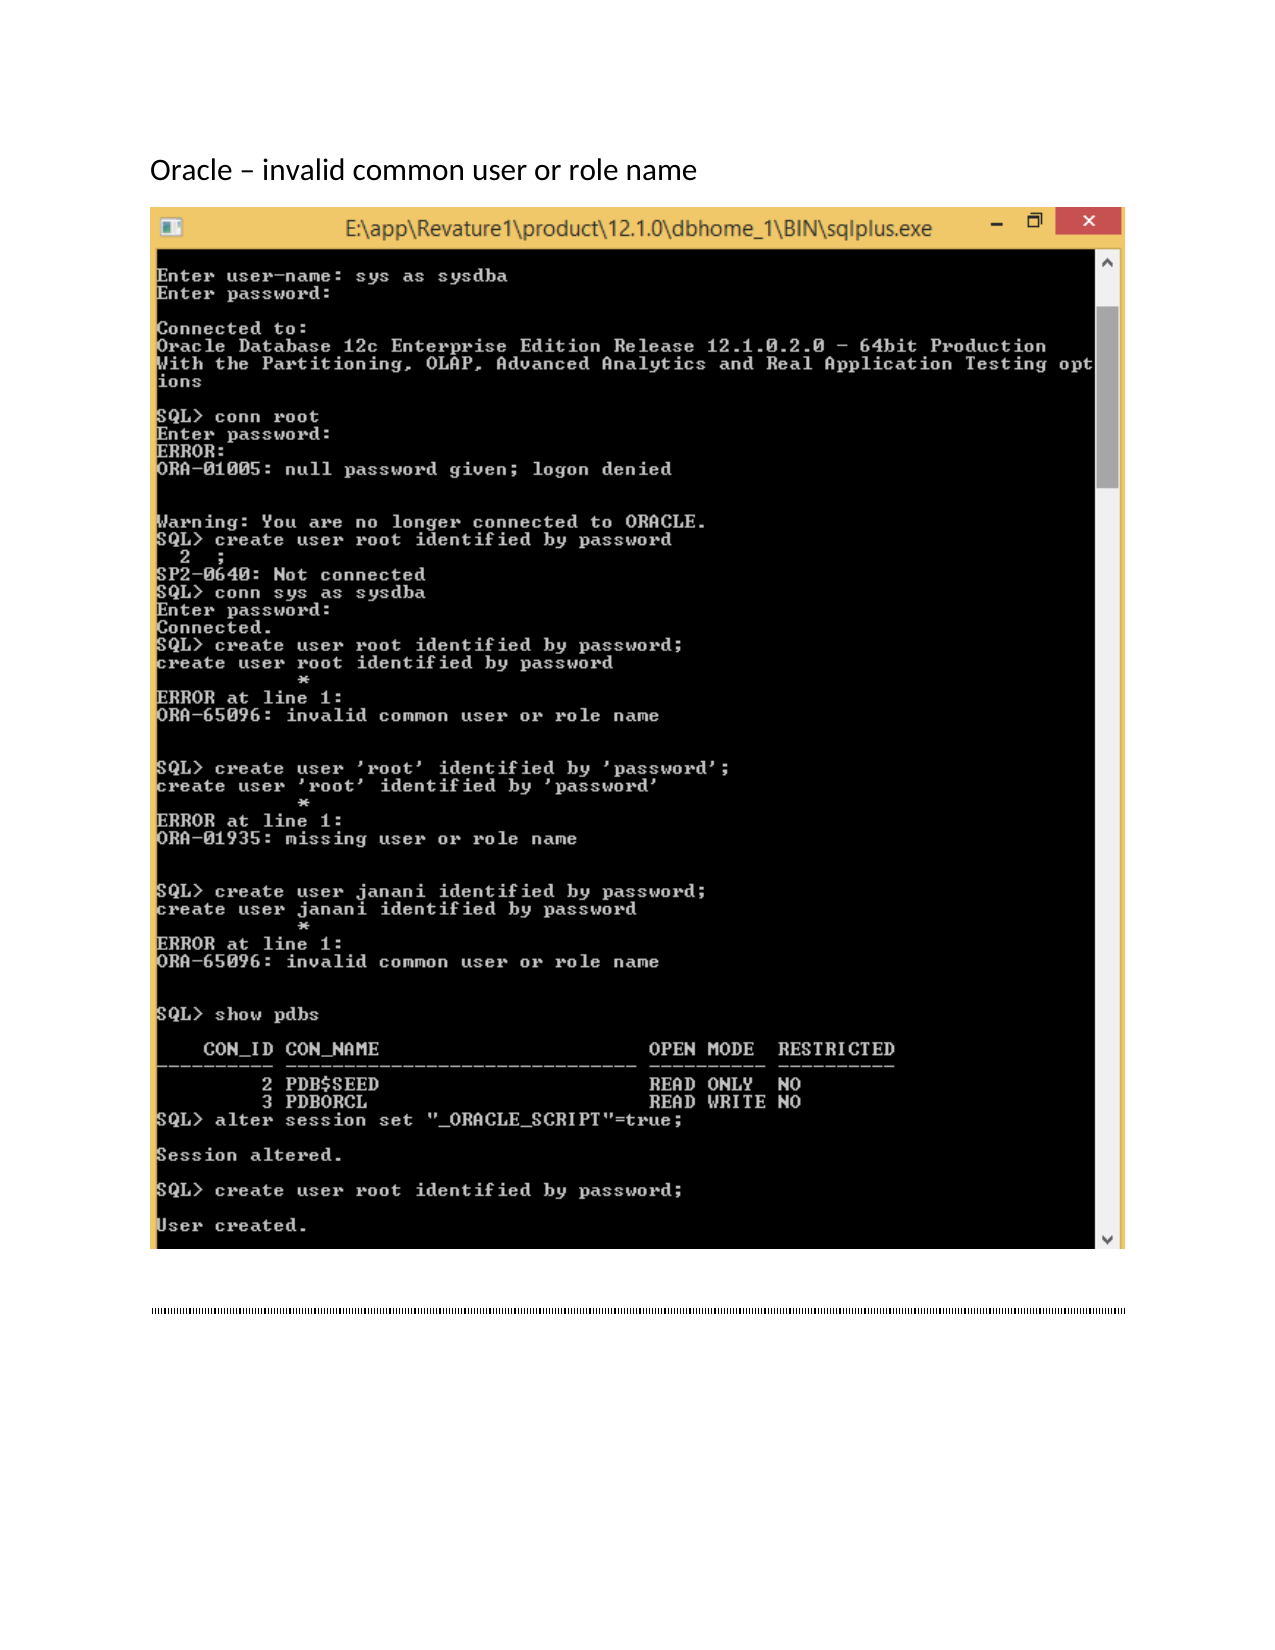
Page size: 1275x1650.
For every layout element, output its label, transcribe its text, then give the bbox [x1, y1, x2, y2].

text Oracle – invalid common user or role name [150, 150, 1125, 188]
picture [150, 207, 1125, 1249]
